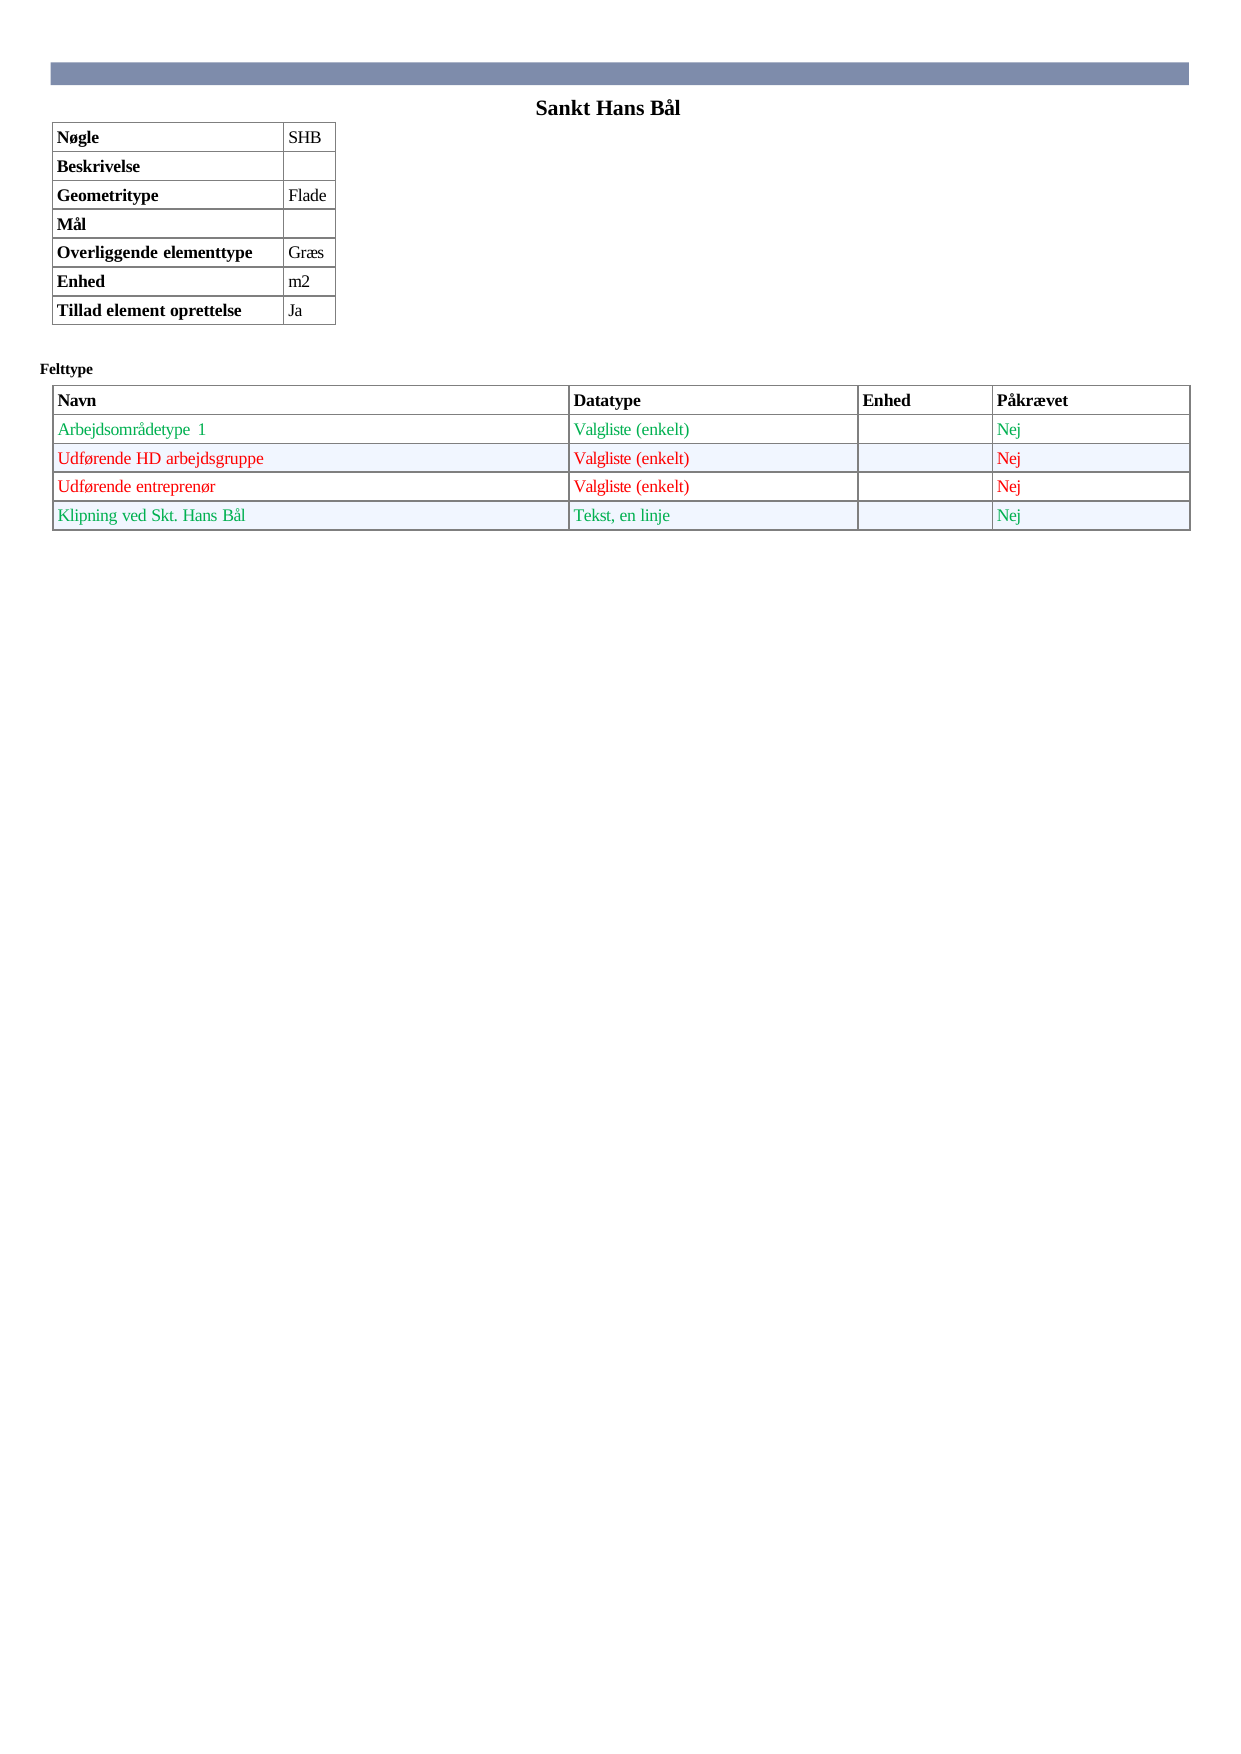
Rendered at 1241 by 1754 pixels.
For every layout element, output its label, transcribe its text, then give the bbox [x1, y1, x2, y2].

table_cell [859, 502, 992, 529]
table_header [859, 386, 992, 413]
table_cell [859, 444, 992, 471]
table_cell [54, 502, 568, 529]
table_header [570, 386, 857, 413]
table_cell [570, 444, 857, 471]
text Sankt Hans Bål [535, 94, 1201, 120]
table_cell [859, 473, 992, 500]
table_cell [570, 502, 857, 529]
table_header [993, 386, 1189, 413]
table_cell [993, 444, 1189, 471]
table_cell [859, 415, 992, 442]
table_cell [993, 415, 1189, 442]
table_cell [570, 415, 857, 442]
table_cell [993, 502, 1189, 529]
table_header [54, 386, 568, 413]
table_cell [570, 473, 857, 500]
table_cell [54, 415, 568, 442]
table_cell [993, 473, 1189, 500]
text Felttype [39, 360, 112, 378]
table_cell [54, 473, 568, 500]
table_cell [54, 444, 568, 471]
